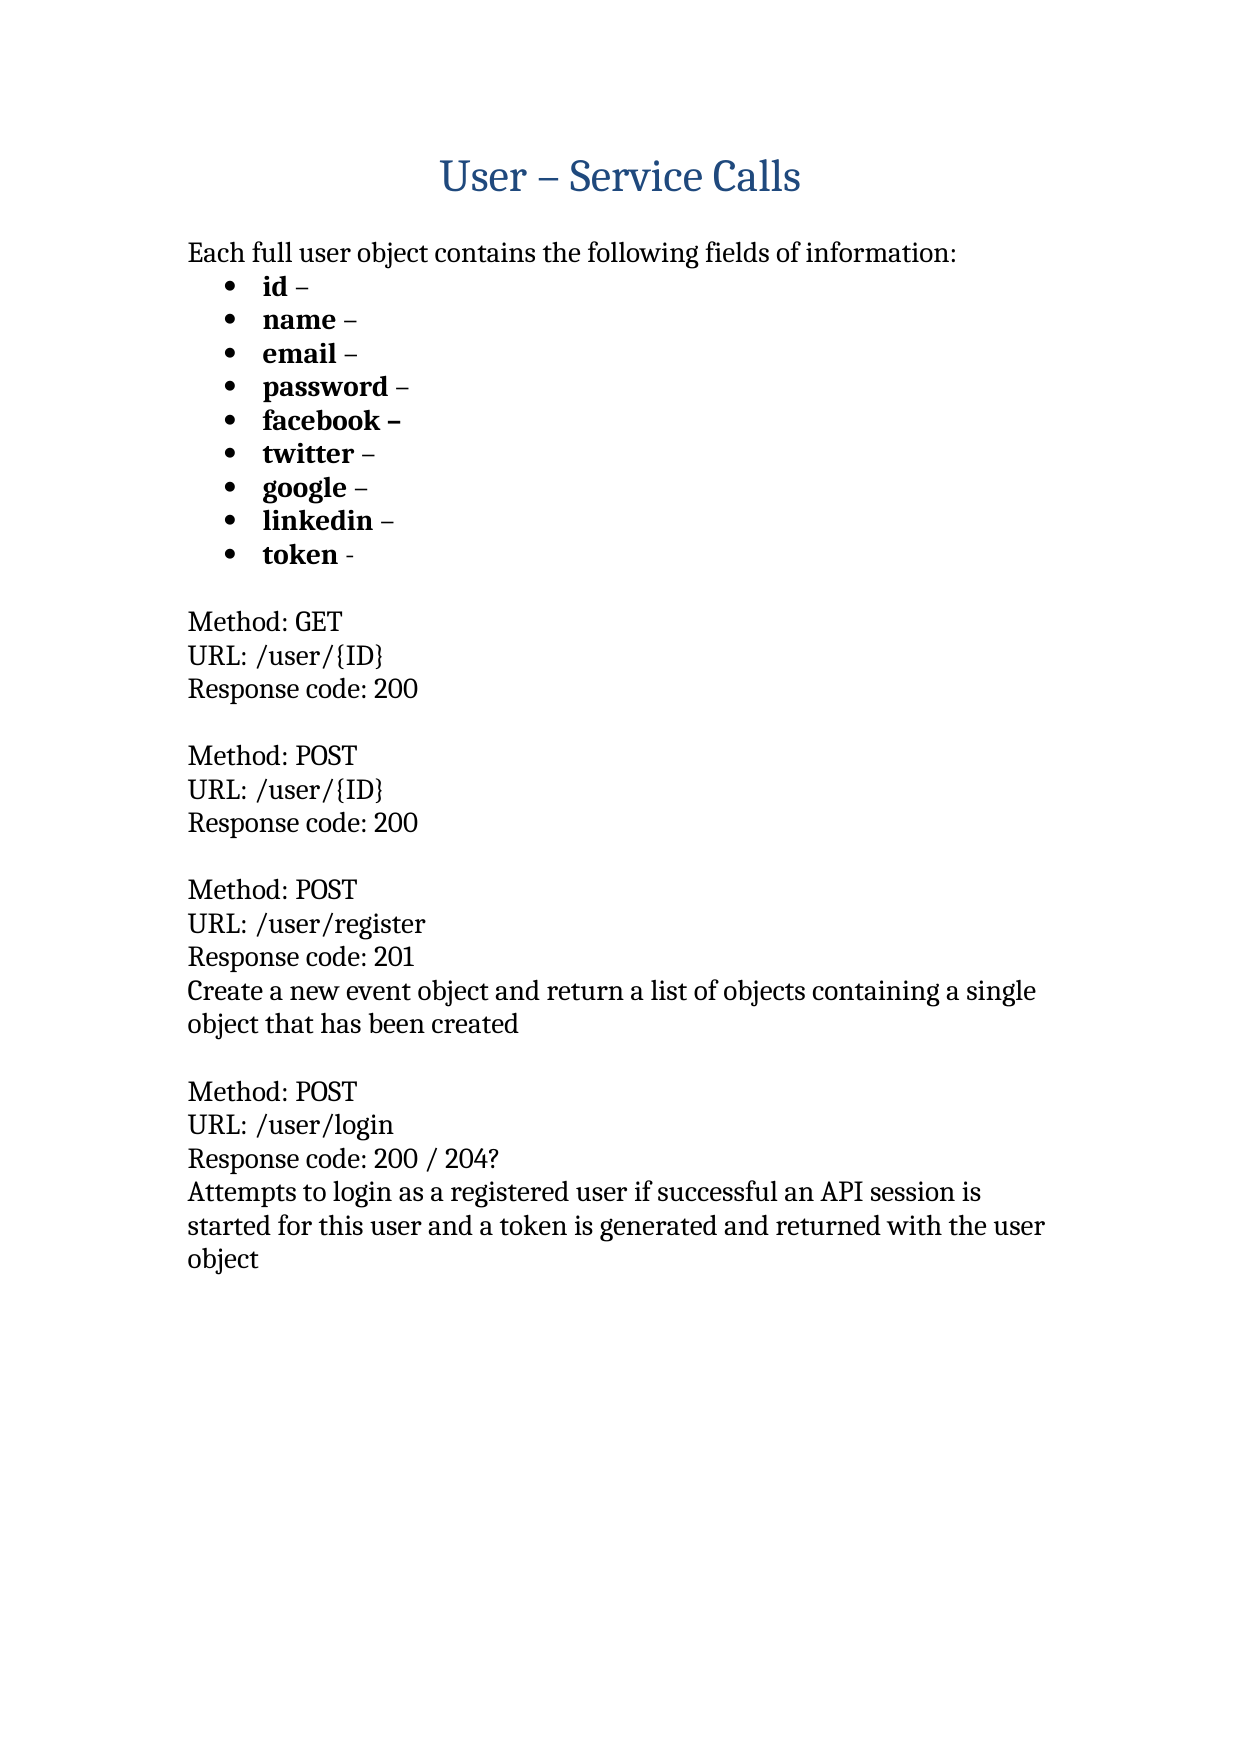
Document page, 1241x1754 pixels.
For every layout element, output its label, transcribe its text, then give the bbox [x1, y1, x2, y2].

text URL: /user/register [187, 907, 1053, 941]
list name – [225, 303, 1053, 337]
text Response code: 200 [187, 672, 1053, 706]
text URL: /user/{ID} [187, 639, 1053, 672]
list twitter – [225, 437, 1053, 471]
list facebook – [225, 404, 1053, 437]
list id – [225, 270, 1053, 303]
text Each full user object contains the following fields of information: [187, 236, 1053, 270]
text Response code: 201 [187, 941, 1053, 974]
text Method: POST [187, 873, 1053, 907]
text Method: POST [187, 1075, 1053, 1108]
text Create a new event object and return a list of objects containing a single object that has been created [187, 974, 1053, 1041]
text URL: /user/login [187, 1108, 1053, 1142]
list linkedin – [225, 504, 1053, 538]
text Attempts to login as a registered user if successful an API session is started for this user and a token is generated and returned with the user object [187, 1175, 1053, 1276]
text Method: POST [187, 739, 1053, 773]
text URL: /user/{ID} [187, 773, 1053, 806]
text Method: GET [187, 605, 1053, 639]
list token - [225, 538, 1053, 572]
list email – [225, 337, 1053, 370]
text Response code: 200 [187, 806, 1053, 840]
text User – Service Calls [187, 150, 1053, 203]
list google – [225, 471, 1053, 504]
list password – [225, 370, 1053, 404]
text Response code: 200 / 204? [187, 1142, 1053, 1175]
